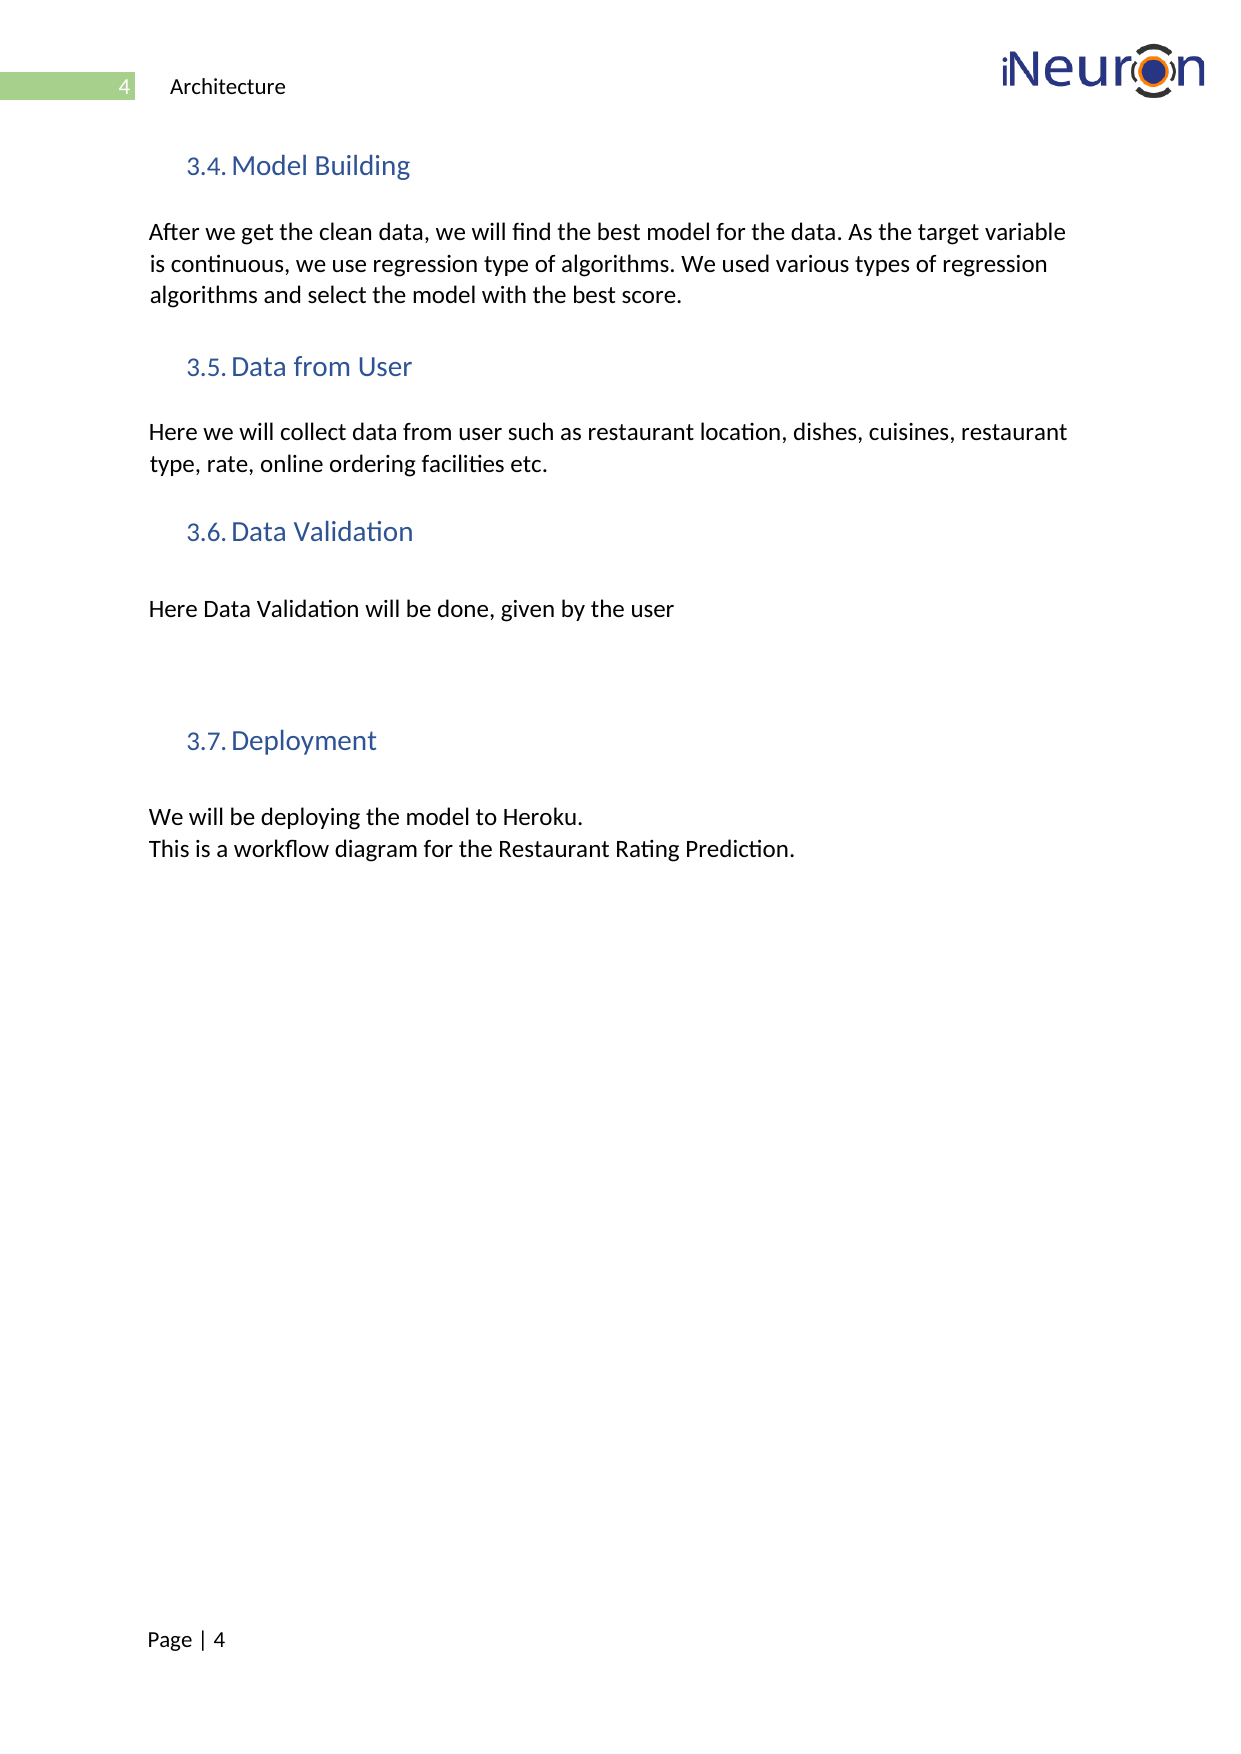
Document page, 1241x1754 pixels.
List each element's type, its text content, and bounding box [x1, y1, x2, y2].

text This is a workflow diagram for the Restaurant Rating Prediction. [148, 833, 1075, 864]
text Here Data Validation will be done, given by the user [148, 593, 1075, 623]
text We will be deploying the model to Heroku. [148, 801, 1075, 832]
subtitle Data from User [186, 348, 1166, 383]
subtitle Deployment [186, 722, 1166, 757]
text Here we will collect data from user such as restaurant location, dishes, cuisines, restaurant type, rate, online ordering facilities etc. [148, 417, 1075, 479]
text After we get the clean data, we will find the best model for the data. As the target variable is continuous, we use regression type of algorithms. We used various types of regression algorithms and select the model with the best score. [148, 216, 1075, 310]
subtitle Data Validation [186, 513, 1166, 549]
picture [1002, 43, 1205, 98]
subtitle Model Building [186, 147, 1166, 183]
